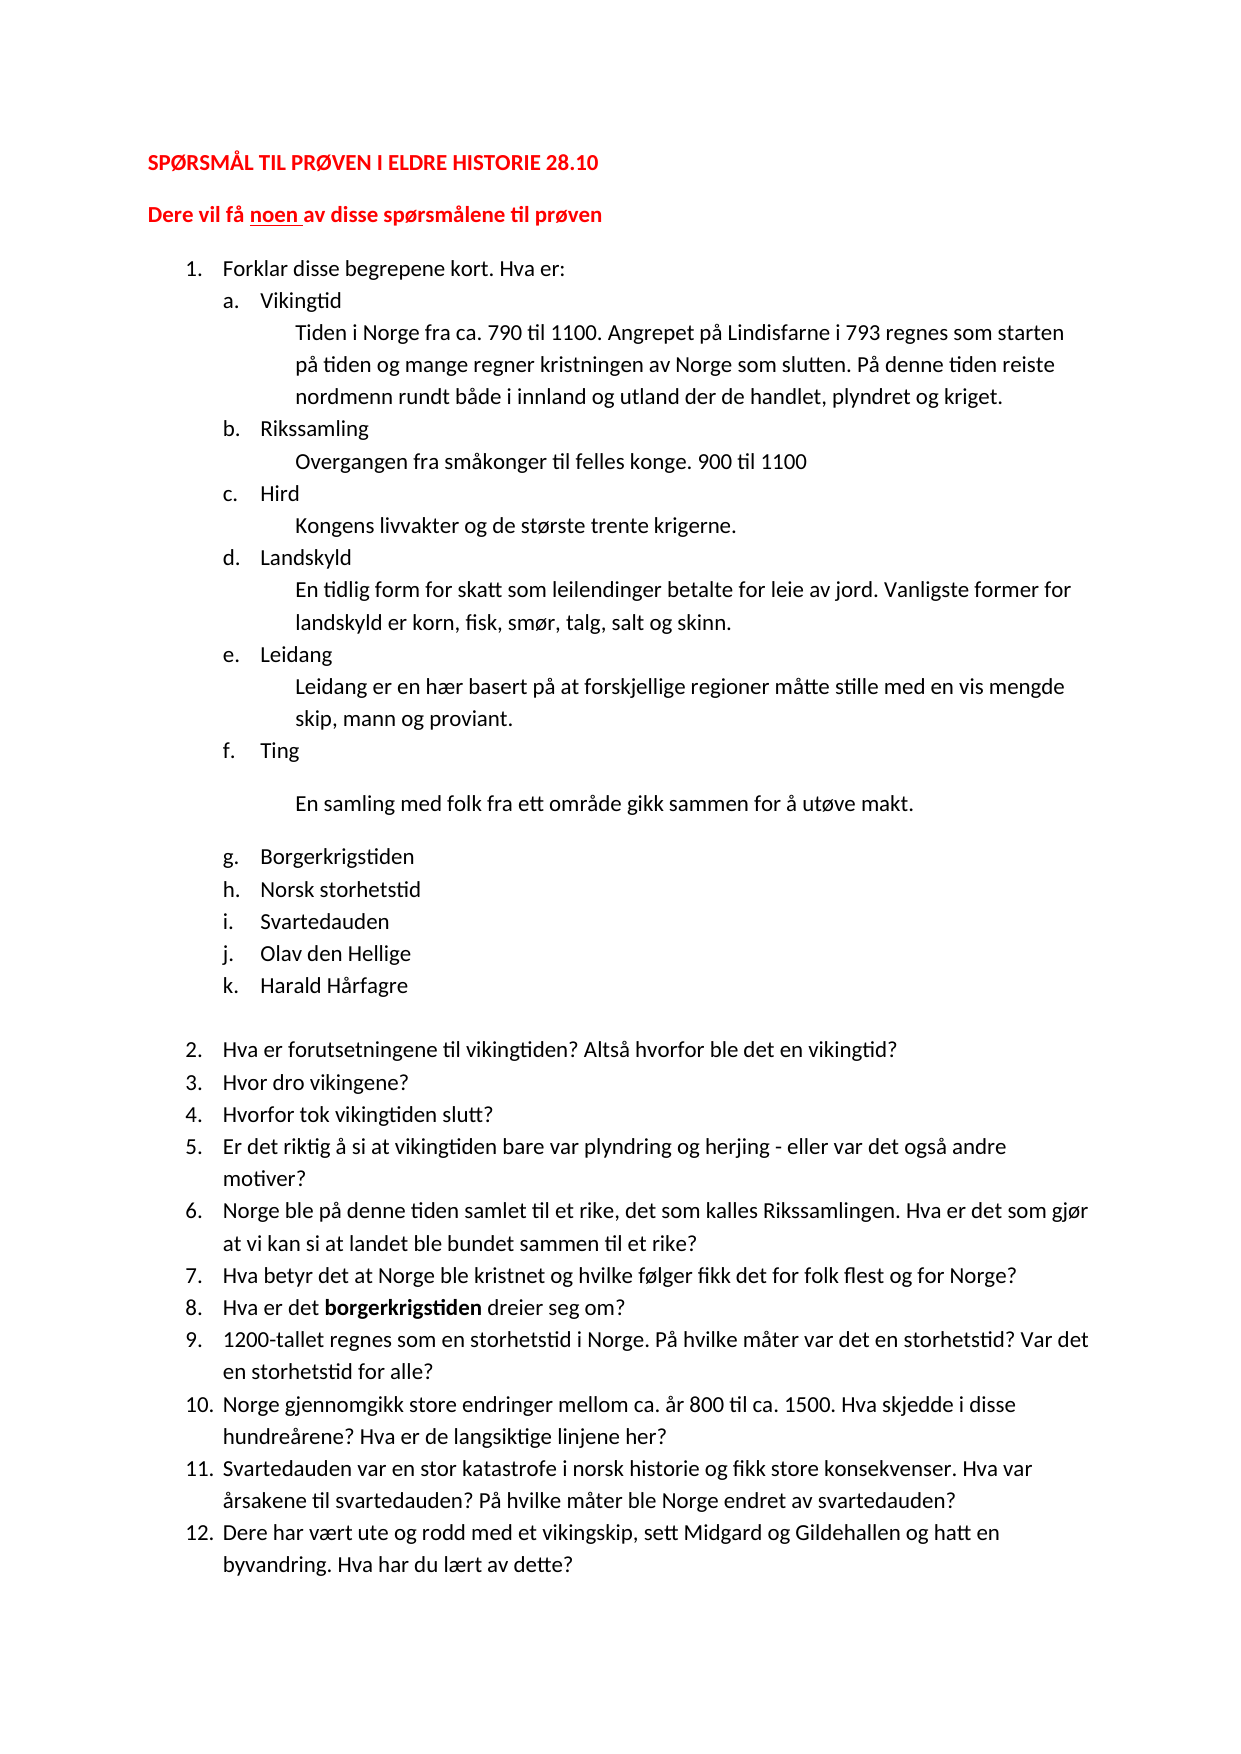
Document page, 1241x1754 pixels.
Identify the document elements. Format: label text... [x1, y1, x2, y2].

text Dere vil få noen av disse spørsmålene til prøven [148, 201, 1093, 229]
list Tiden i Norge fra ca. 790 til 1100. Angrepet på Lindisfarne i 793 regnes som starten på tiden og mange regner kristningen av Norge som slutten. På denne tiden reiste nordmenn rundt både i innland og utland der de handlet, plyndret og kriget. [295, 318, 1093, 410]
list Leidang [223, 640, 1093, 668]
list Svartedauden [223, 907, 1093, 935]
list Norge ble på denne tiden samlet til et rike, det som kalles Rikssamlingen. Hva er det som gjør at vi kan si at landet ble bundet sammen til et rike? [185, 1197, 1093, 1257]
list Rikssamling [223, 414, 1093, 443]
list Hva betyr det at Norge ble kristnet og hvilke følger fikk det for folk flest og for Norge? [185, 1261, 1093, 1289]
list Norge gjennomgikk store endringer mellom ca. år 800 til ca. 1500. Hva skjedde i disse hundreårene? Hva er de langsiktige linjene her? [185, 1390, 1093, 1450]
list Er det riktig å si at vikingtiden bare var plyndring og herjing - eller var det også andre motiver? [185, 1132, 1093, 1192]
list Hvorfor tok vikingtiden slutt? [185, 1100, 1093, 1128]
list Landskyld [223, 543, 1093, 571]
list Hvor dro vikingene? [185, 1068, 1093, 1096]
list 1200-tallet regnes som en storhetstid i Norge. På hvilke måter var det en storhetstid? Var det en storhetstid for alle? [185, 1325, 1093, 1386]
text SPØRSMÅL TIL PRØVEN I ELDRE HISTORIE 28.10 [148, 148, 1093, 176]
list Ting [223, 736, 1093, 764]
list Hva er forutsetningene til vikingtiden? Altså hvorfor ble det en vikingtid? [185, 1036, 1093, 1064]
list En tidlig form for skatt som leilendinger betalte for leie av jord. Vanligste former for landskyld er korn, fisk, smør, talg, salt og skinn. [295, 576, 1093, 636]
list Forklar disse begrepene kort. Hva er: [185, 254, 1093, 282]
list Dere har vært ute og rodd med et vikingskip, sett Midgard og Gildehallen og hatt en byvandring. Hva har du lært av dette? [185, 1518, 1093, 1579]
list Leidang er en hær basert på at forskjellige regioner måtte stille med en vis mengde skip, mann og proviant. [295, 672, 1093, 732]
list Norsk storhetstid [223, 875, 1093, 903]
list Harald Hårfagre [223, 971, 1093, 999]
list Vikingtid [223, 286, 1093, 314]
list Svartedauden var en stor katastrofe i norsk historie og fikk store konsekvenser. Hva var årsakene til svartedauden? På hvilke måter ble Norge endret av svartedauden? [185, 1454, 1093, 1514]
list Hird [223, 479, 1093, 507]
list Hva er det borgerkrigstiden dreier seg om? [185, 1293, 1093, 1321]
list Overgangen fra småkonger til felles konge. 900 til 1100 [260, 447, 1093, 475]
list Borgerkrigstiden [223, 842, 1093, 871]
text En samling med folk fra ett område gikk sammen for å utøve makt. [295, 789, 1093, 817]
list Kongens livvakter og de største trente krigerne. [260, 511, 1093, 539]
list Olav den Hellige [223, 939, 1093, 967]
